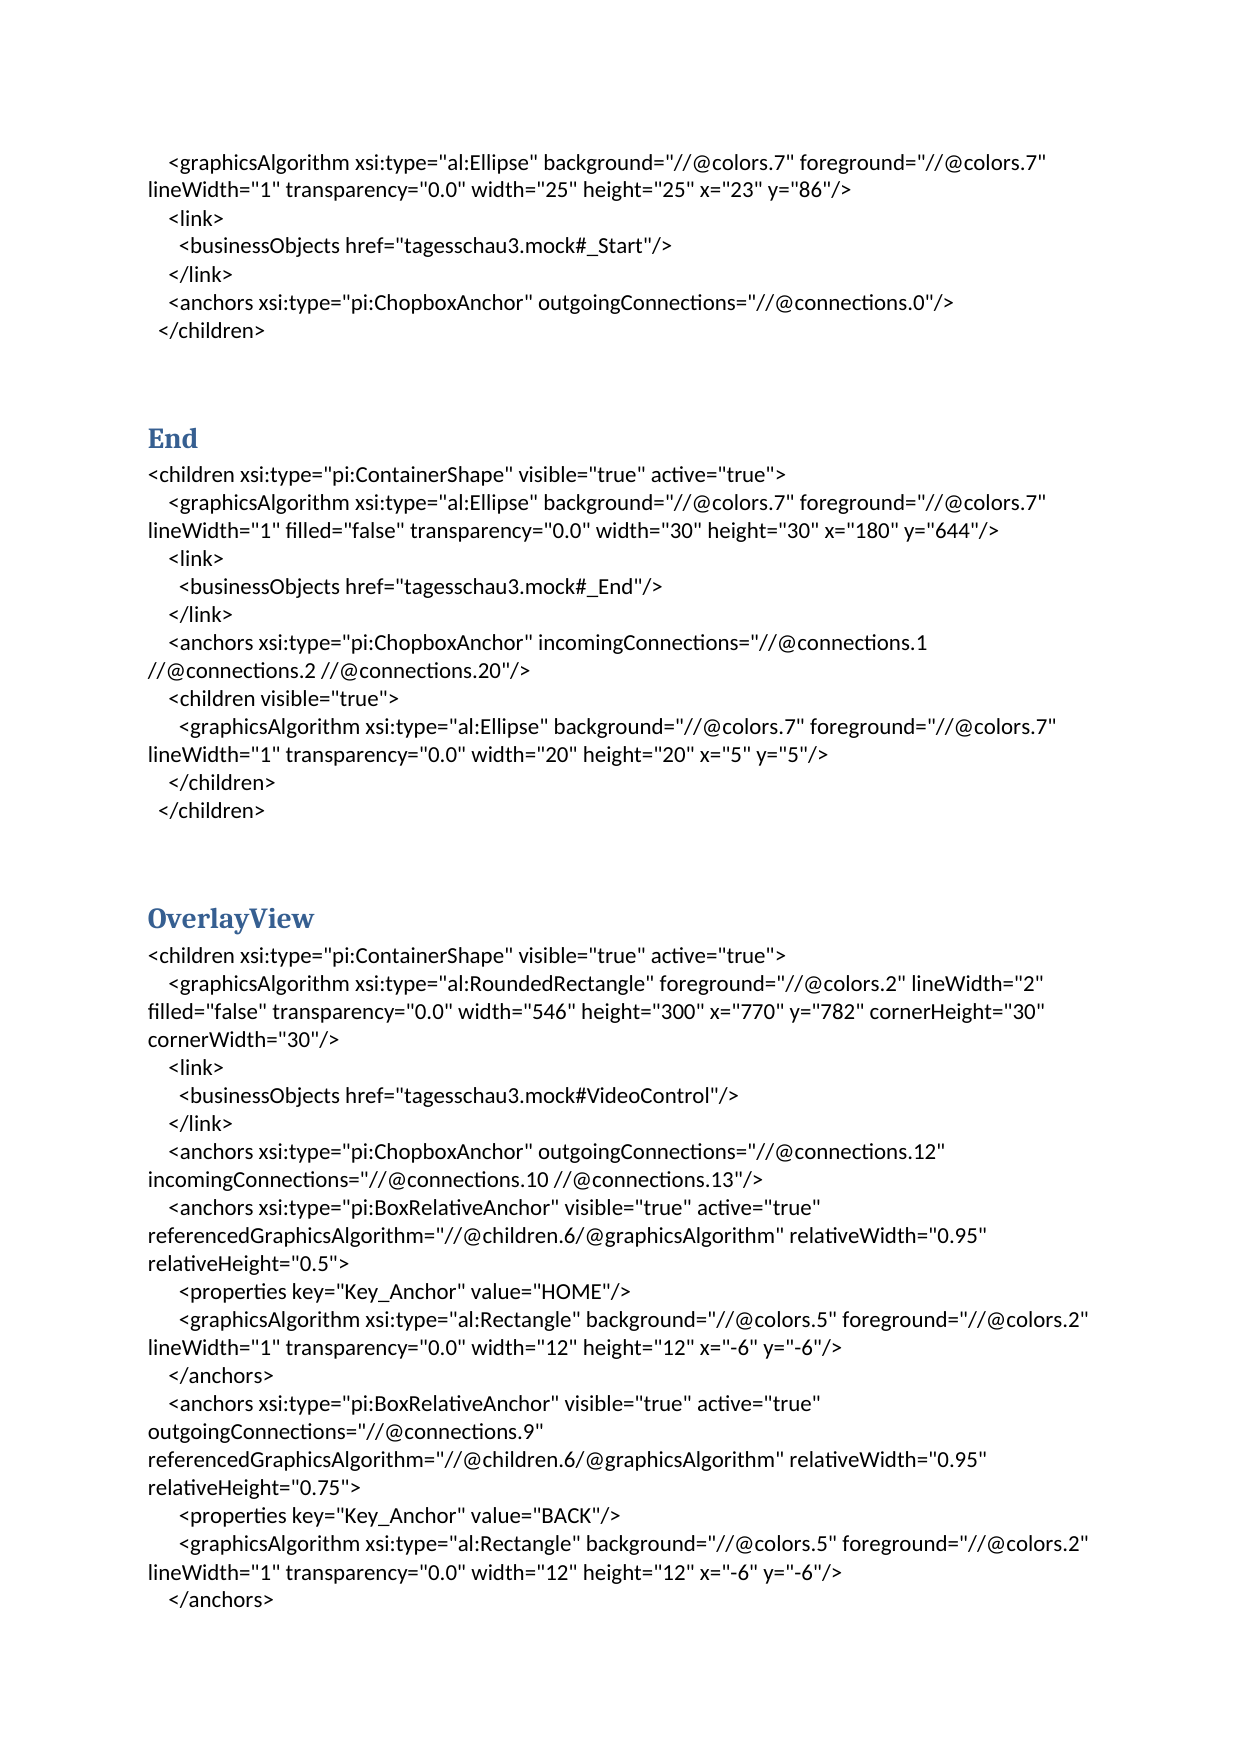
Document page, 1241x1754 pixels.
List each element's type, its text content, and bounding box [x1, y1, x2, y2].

text <anchors xsi:type="pi:ChopboxAnchor" outgoingConnections="//@connections.0"/> [148, 288, 1093, 316]
text <anchors xsi:type="pi:ChopboxAnchor" outgoingConnections="//@connections.12" incomingConnections="//@connections.10 //@connections.13"/> [148, 1137, 1093, 1193]
text <businessObjects href="tagesschau3.mock#_Start"/> [148, 232, 1093, 260]
text </anchors> [148, 1586, 1093, 1614]
text <businessObjects href="tagesschau3.mock#_End"/> [148, 572, 1093, 600]
text <properties key="Key_Anchor" value="HOME"/> [148, 1277, 1093, 1305]
text </children> [148, 797, 1093, 824]
text <anchors xsi:type="pi:ChopboxAnchor" incomingConnections="//@connections.1 //@connections.2 //@connections.20"/> [148, 628, 1093, 684]
text <graphicsAlgorithm xsi:type="al:Ellipse" background="//@colors.7" foreground="//@colors.7" lineWidth="1" filled="false" transparency="0.0" width="30" height="30" x="180" y="644"/> [148, 488, 1093, 544]
text </link> [148, 1109, 1093, 1137]
text </anchors> [148, 1361, 1093, 1389]
text <children visible="true"> [148, 684, 1093, 712]
text <graphicsAlgorithm xsi:type="al:Ellipse" background="//@colors.7" foreground="//@colors.7" lineWidth="1" transparency="0.0" width="20" height="20" x="5" y="5"/> [148, 712, 1093, 768]
text <link> [148, 544, 1093, 572]
text <graphicsAlgorithm xsi:type="al:RoundedRectangle" foreground="//@colors.2" lineWidth="2" filled="false" transparency="0.0" width="546" height="300" x="770" y="782" cornerHeight="30" cornerWidth="30"/> [148, 969, 1093, 1053]
subtitle OverlayView [148, 903, 1093, 936]
text <properties key="Key_Anchor" value="BACK"/> [148, 1502, 1093, 1529]
text </link> [148, 600, 1093, 628]
text </children> [148, 768, 1093, 797]
text <businessObjects href="tagesschau3.mock#VideoControl"/> [148, 1081, 1093, 1109]
subtitle End [148, 422, 1093, 455]
text <graphicsAlgorithm xsi:type="al:Ellipse" background="//@colors.7" foreground="//@colors.7" lineWidth="1" transparency="0.0" width="25" height="25" x="23" y="86"/> [148, 148, 1093, 204]
text <children xsi:type="pi:ContainerShape" visible="true" active="true"> [148, 460, 1093, 488]
text <anchors xsi:type="pi:BoxRelativeAnchor" visible="true" active="true" outgoingConnections="//@connections.9" referencedGraphicsAlgorithm="//@children.6/@graphicsAlgorithm" relativeWidth="0.95" relativeHeight="0.75"> [148, 1389, 1093, 1502]
text <anchors xsi:type="pi:BoxRelativeAnchor" visible="true" active="true" referencedGraphicsAlgorithm="//@children.6/@graphicsAlgorithm" relativeWidth="0.95" relativeHeight="0.5"> [148, 1193, 1093, 1277]
text <link> [148, 204, 1093, 232]
text </link> [148, 260, 1093, 288]
text <children xsi:type="pi:ContainerShape" visible="true" active="true"> [148, 941, 1093, 969]
text <link> [148, 1053, 1093, 1081]
text </children> [148, 316, 1093, 344]
